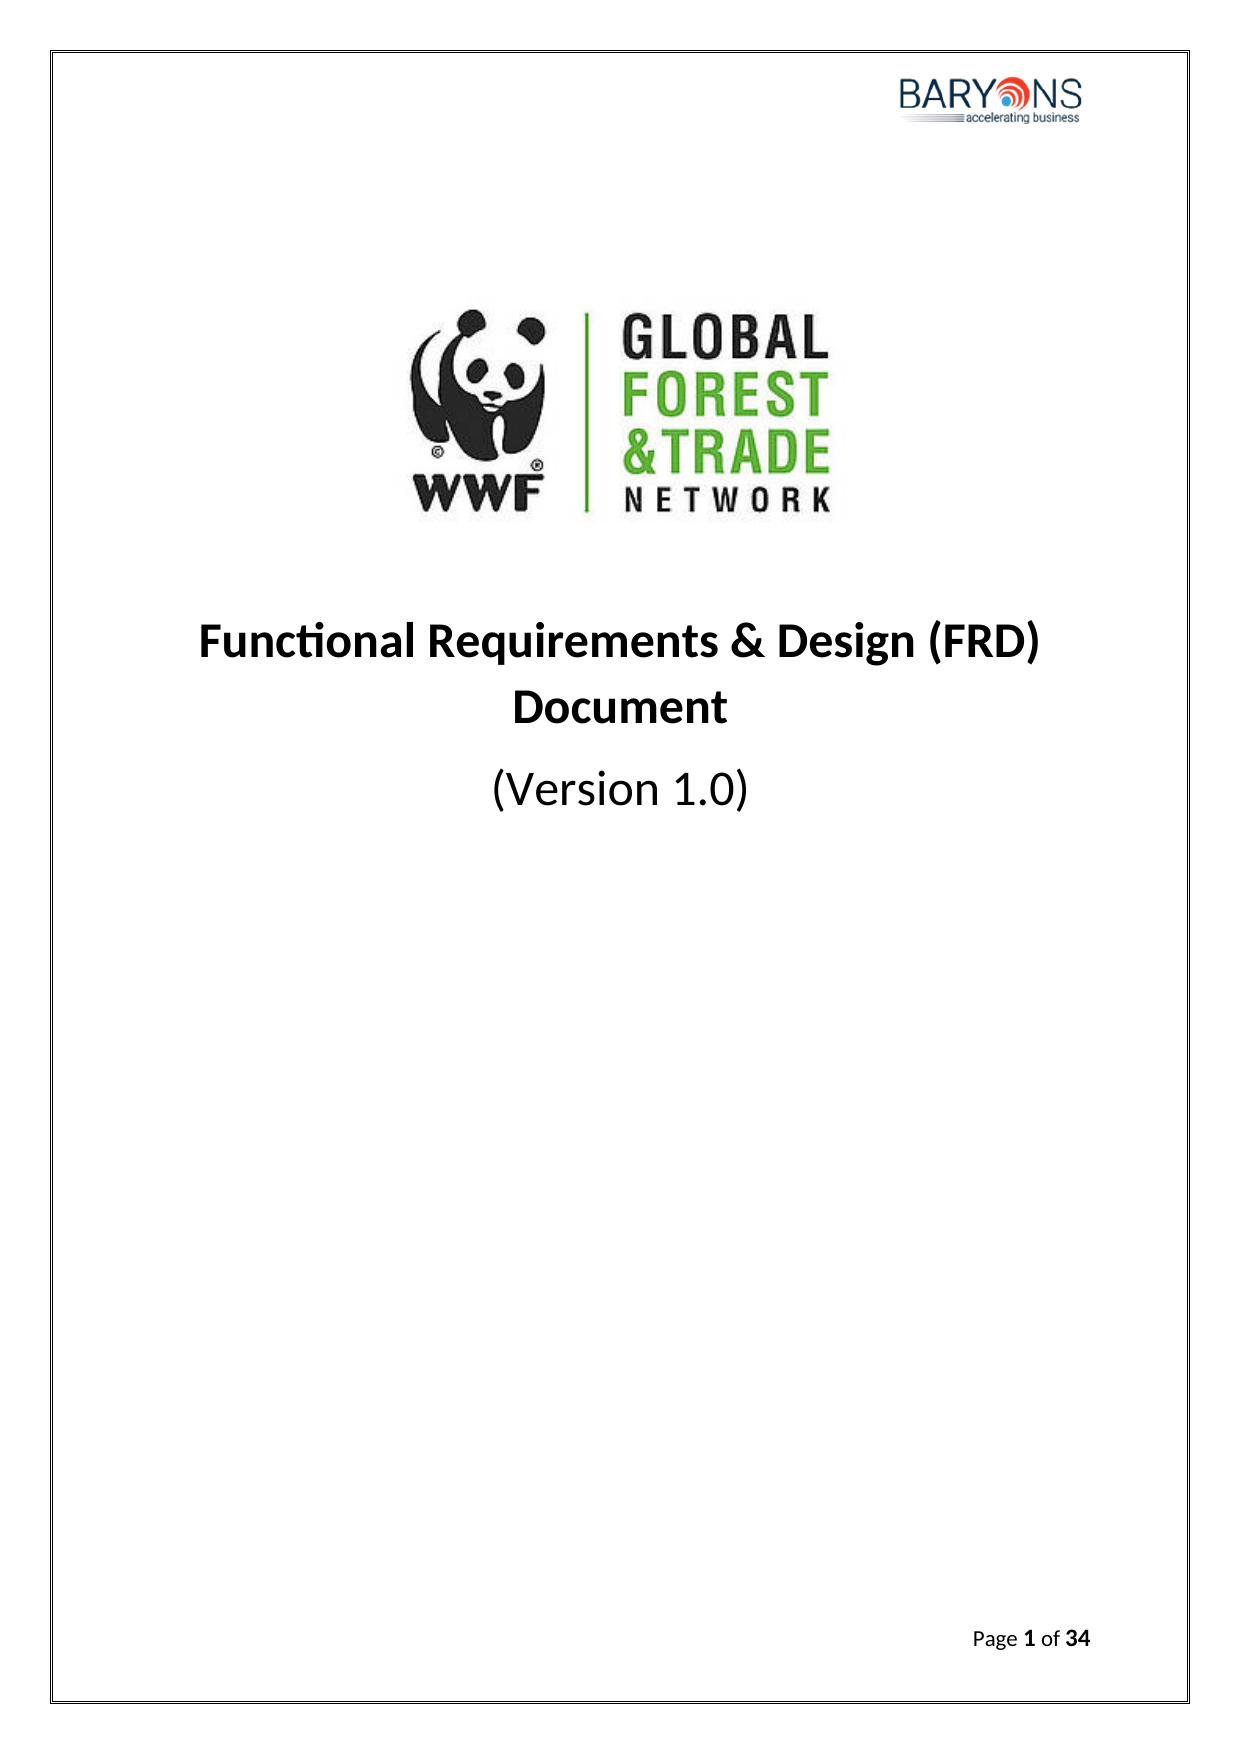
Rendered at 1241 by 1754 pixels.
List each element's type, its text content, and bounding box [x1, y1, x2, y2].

text (Version 1.0) [150, 757, 1090, 818]
picture [382, 260, 858, 590]
text Functional Requirements & Design (FRD) Document [150, 609, 1090, 736]
picture [888, 73, 1091, 124]
